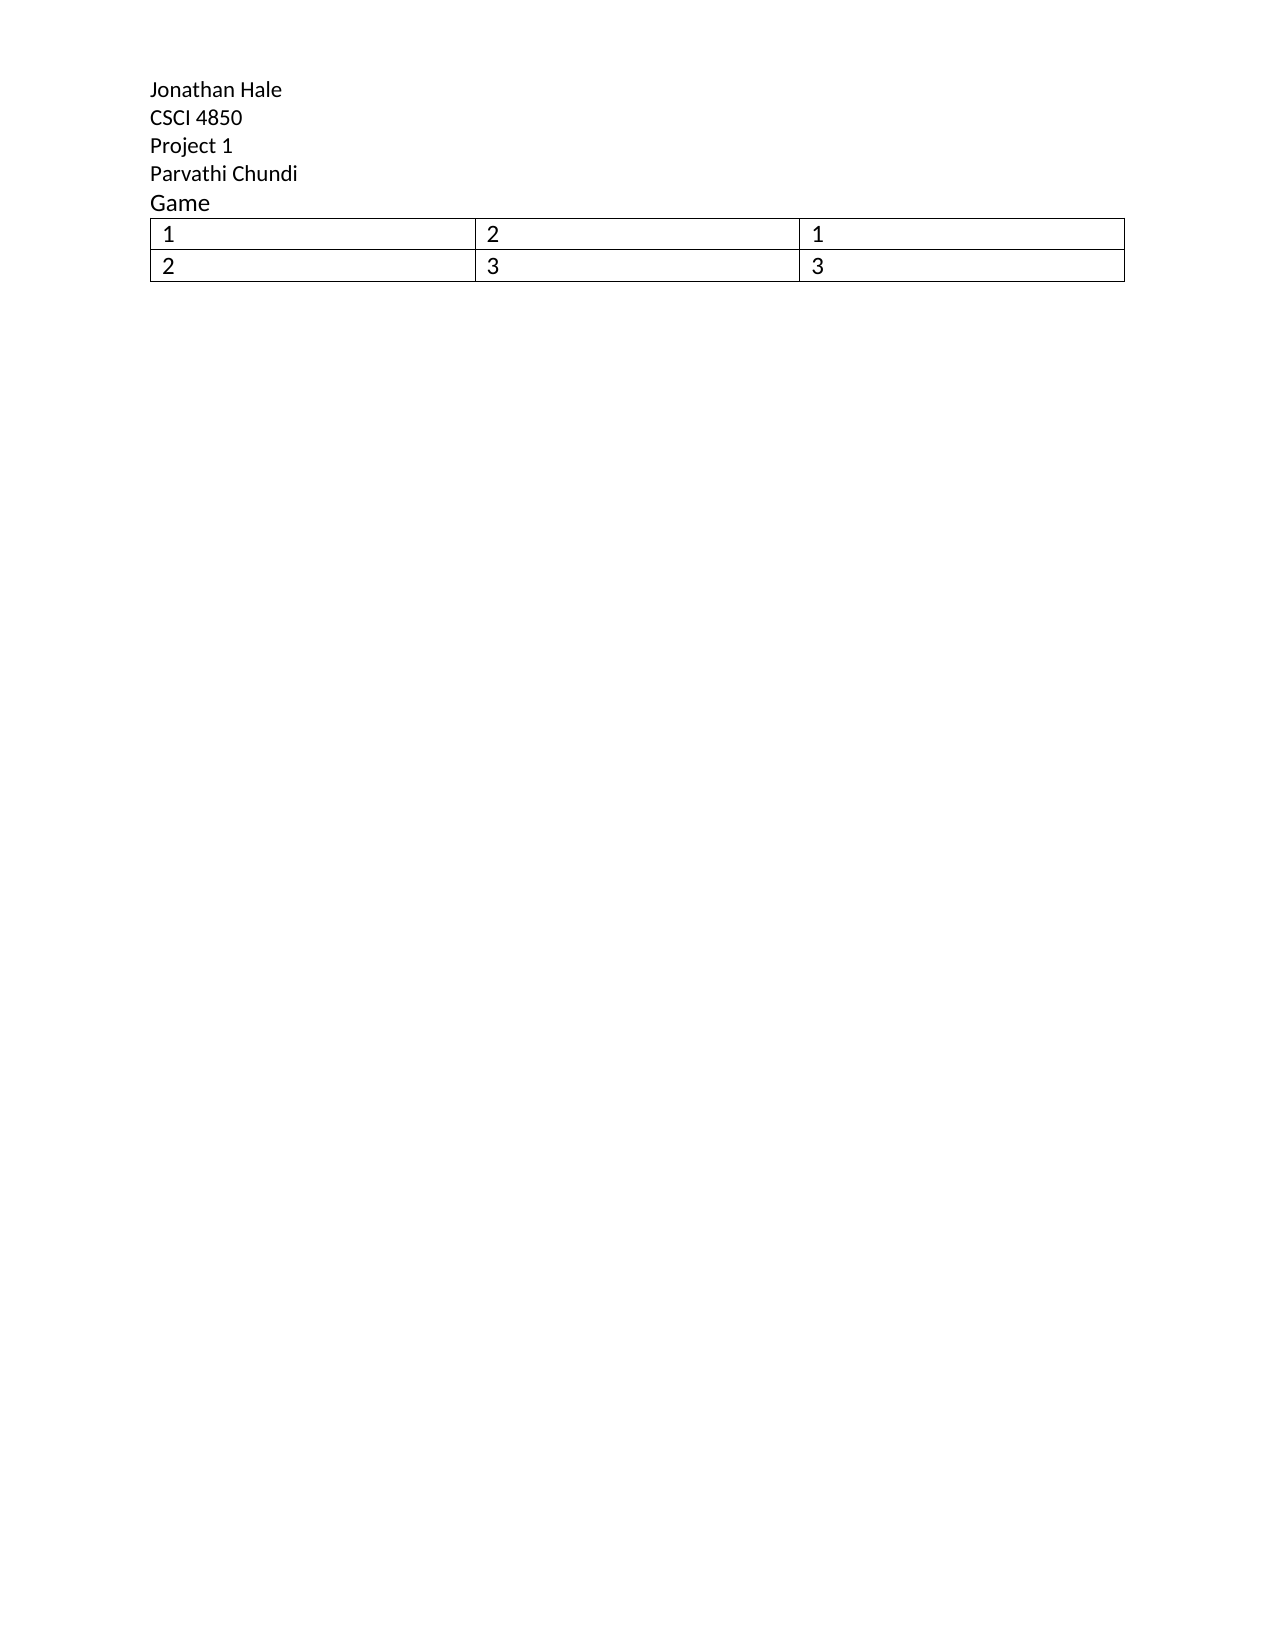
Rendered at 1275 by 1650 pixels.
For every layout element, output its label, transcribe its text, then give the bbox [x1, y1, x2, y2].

table_cell 3 [476, 250, 799, 281]
text Game [150, 187, 1125, 218]
table_header 1 [151, 219, 475, 249]
table_cell 3 [800, 250, 1124, 281]
table_header 1 [800, 219, 1124, 249]
table_header 2 [476, 219, 799, 249]
table_cell 2 [151, 250, 475, 281]
